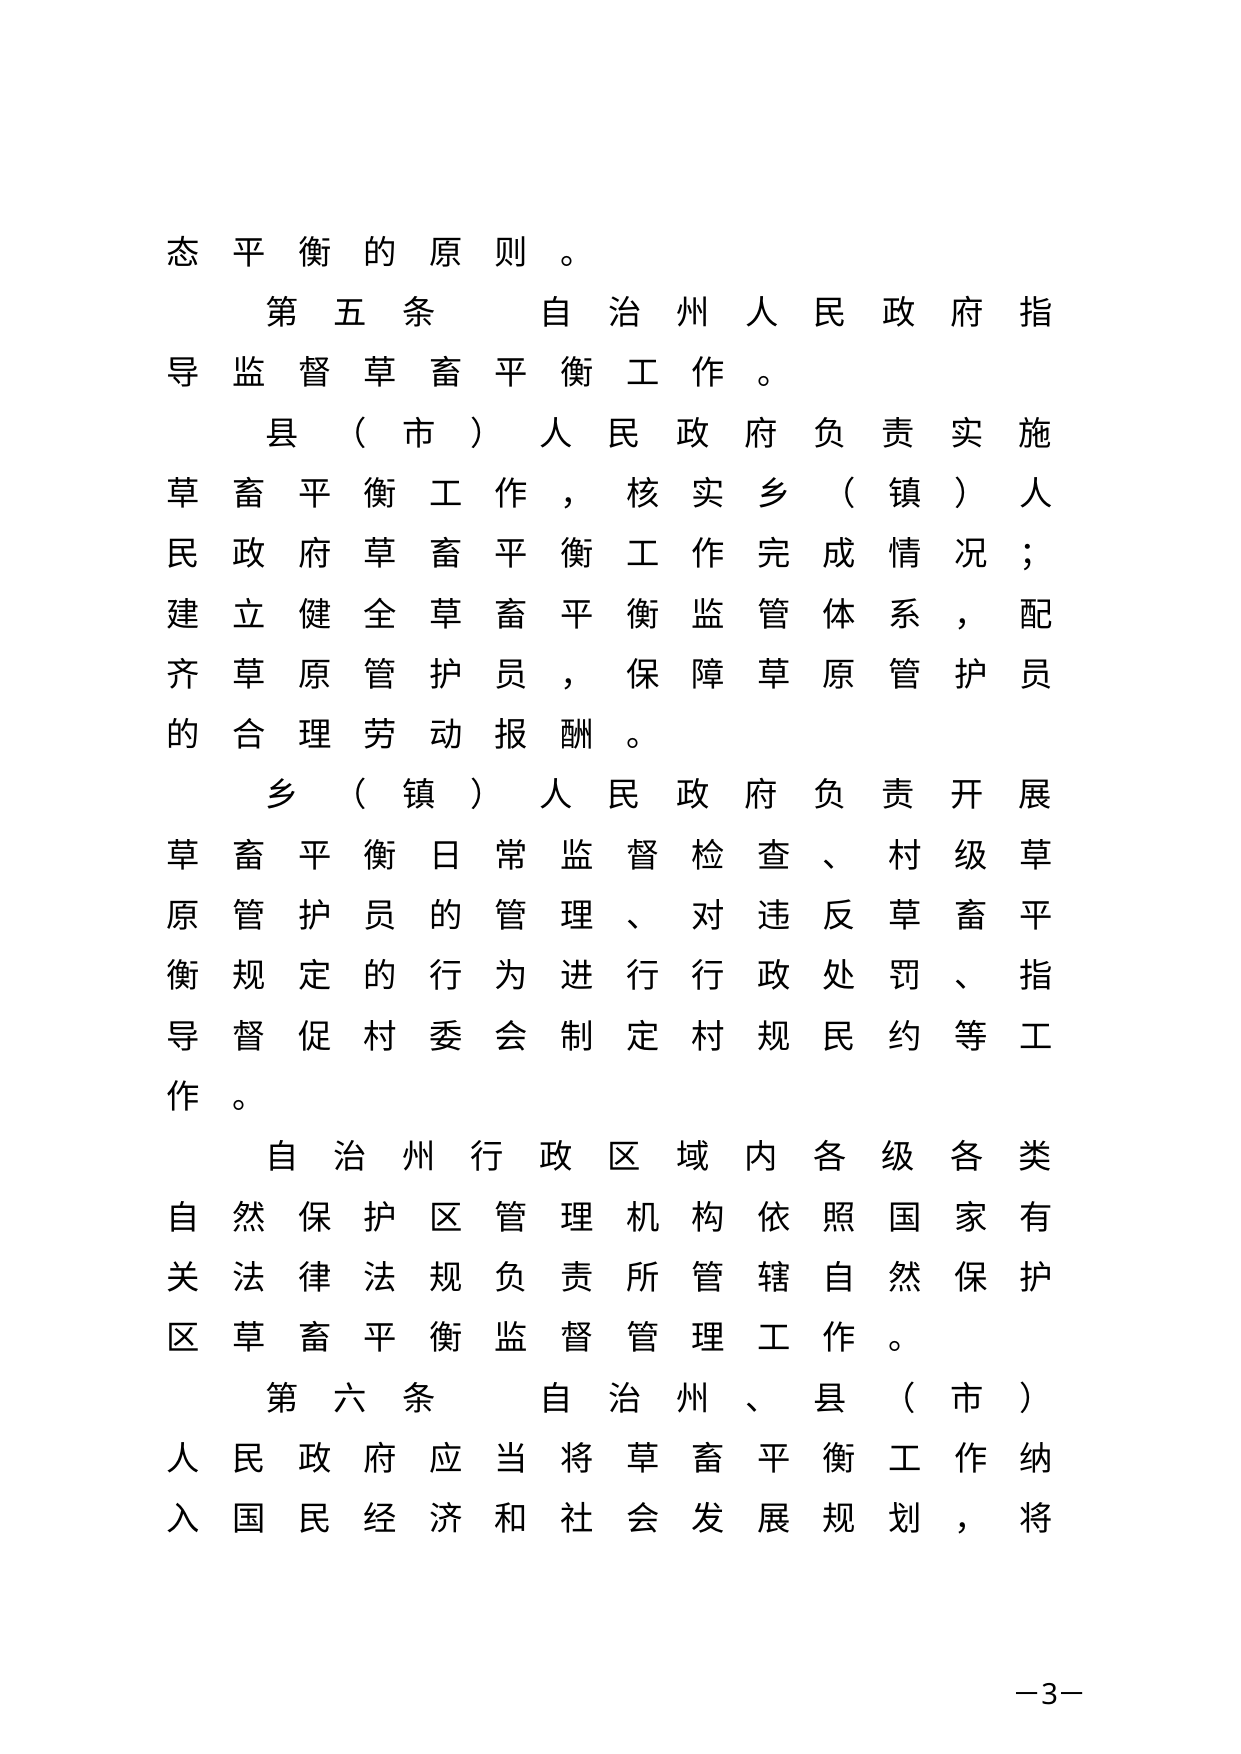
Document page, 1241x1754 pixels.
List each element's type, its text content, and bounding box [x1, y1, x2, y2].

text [167, 1365, 1085, 1546]
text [167, 219, 1085, 280]
text 县（市）人民政府负责实施草畜平衡工作，核实乡（镇）人民政府草畜平衡工作完成情况；建立健全草畜平衡监管体系，配齐草原管护员，保障草原管护员的合理劳动报酬。 [167, 400, 1085, 762]
text 第五条 自治州人民政府指导监督草畜平衡工作。 [167, 280, 1085, 400]
text 乡（镇）人民政府负责开展草畜平衡日常监督检查、村级草原管护员的管理、对违反草畜平衡规定的行为进行行政处罚、指导督促村委会制定村规民约等工作。 [167, 762, 1085, 1124]
text 自治州行政区域内各级各类自然保护区管理机构依照国家有关法律法规负责所管辖自然保护区草畜平衡监督管理工作。 [167, 1124, 1085, 1365]
